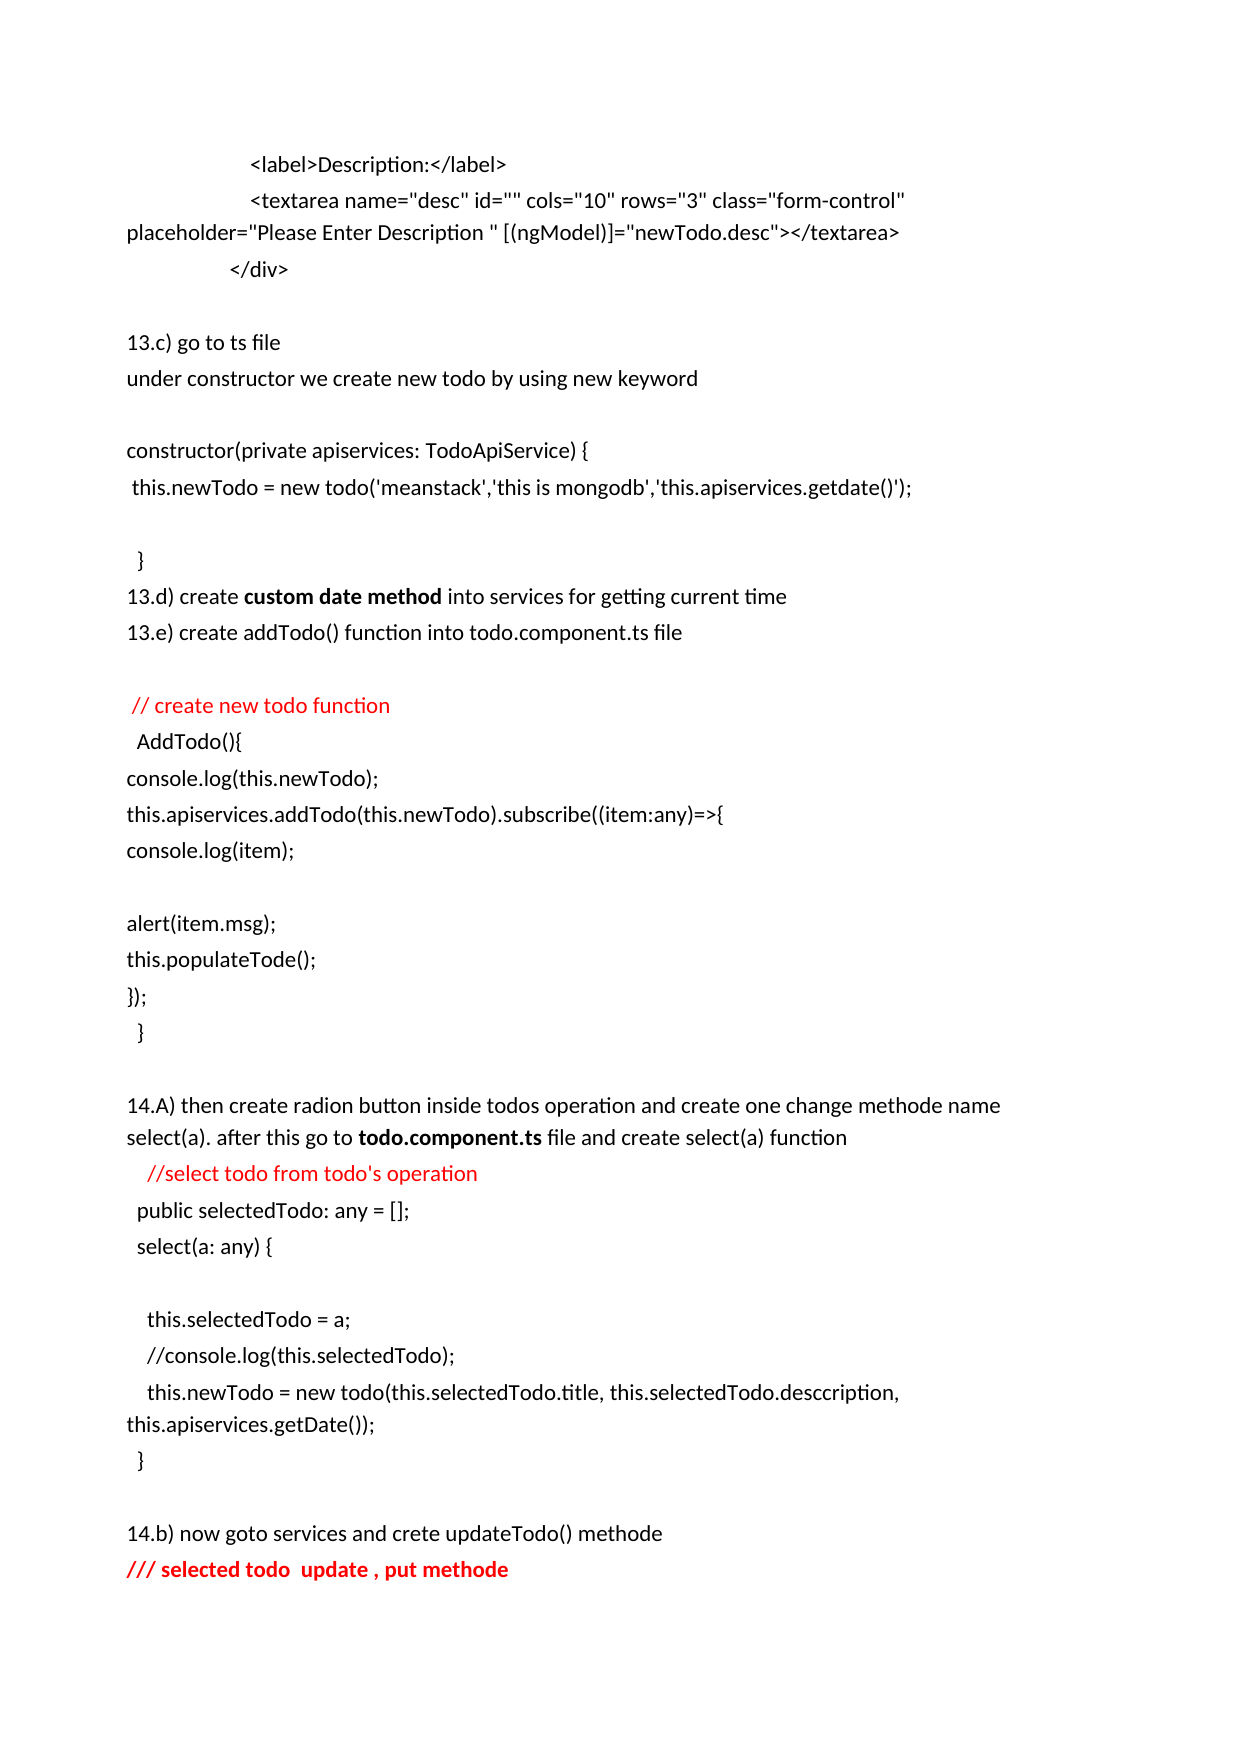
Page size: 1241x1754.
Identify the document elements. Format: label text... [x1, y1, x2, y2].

text 13.e) create addTodo() function into todo.component.ts file [126, 618, 1090, 646]
text 13.d) create custom date method into services for getting current time [126, 582, 1090, 610]
text //console.log(this.selectedTodo); [126, 1341, 1090, 1369]
text this.selectedTodo = a; [126, 1305, 1090, 1333]
text alert(item.msg); [126, 909, 1090, 937]
text } [126, 546, 1090, 574]
text <label>Description:</label> [126, 150, 1090, 178]
text select(a: any) { [126, 1232, 1090, 1260]
text this.newTodo = new todo(this.selectedTodo.title, this.selectedTodo.desccription, this.apiservices.getDate()); [126, 1378, 1090, 1438]
text constructor(private apiservices: TodoApiService) { [126, 437, 1090, 465]
text AddTodo(){ [126, 727, 1090, 756]
text public selectedTodo: any = []; [126, 1196, 1090, 1224]
text under constructor we create new todo by using new keyword [126, 364, 1090, 392]
text </div> [126, 255, 1090, 283]
text 14.b) now goto services and crete updateTodo() methode [126, 1519, 1090, 1547]
text console.log(this.newTodo); [126, 764, 1090, 792]
text this.populateTode(); [126, 946, 1090, 974]
text //select todo from todo's operation [126, 1159, 1090, 1188]
text }); [126, 982, 1090, 1010]
text <textarea name="desc" id="" cols="10" rows="3" class="form-control" placeholder="Please Enter Description " [(ngModel)]="newTodo.desc"></textarea> [126, 186, 1090, 247]
text 14.A) then create radion button inside todos operation and create one change methode name select(a). after this go to todo.component.ts file and create select(a) function [126, 1091, 1090, 1151]
text this.newTodo = new todo('meanstack','this is mongodb','this.apiservices.getdate()'); [126, 473, 1090, 501]
text /// selected todo update , put methode [126, 1555, 1090, 1583]
text } [126, 1446, 1090, 1474]
text } [126, 1018, 1090, 1046]
text 13.c) go to ts file [126, 328, 1090, 356]
text console.log(item); [126, 837, 1090, 864]
text this.apiservices.addTodo(this.newTodo).subscribe((item:any)=>{ [126, 800, 1090, 828]
text // create new todo function [126, 691, 1090, 719]
